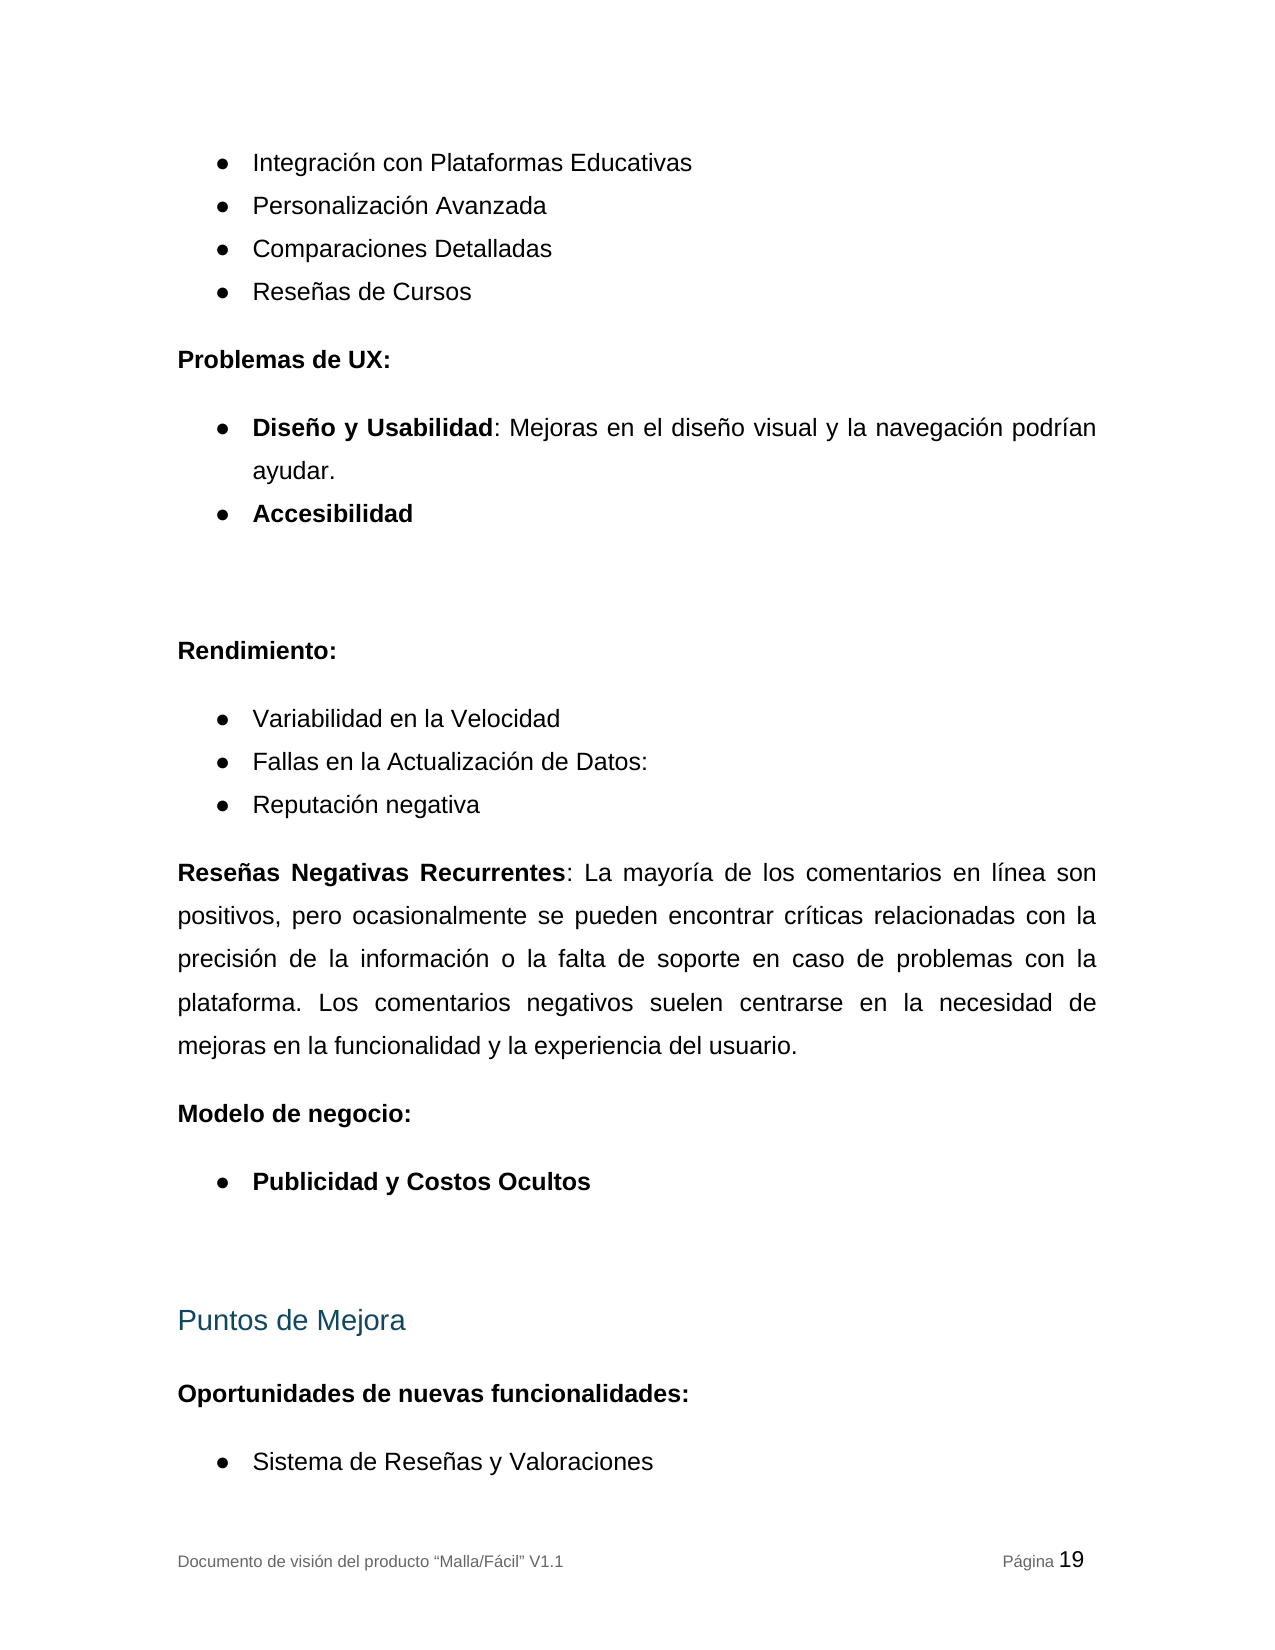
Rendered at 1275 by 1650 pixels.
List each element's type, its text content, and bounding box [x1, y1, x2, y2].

list Personalización Avanzada [215, 191, 1098, 219]
text Modelo de negocio: [177, 1099, 1098, 1128]
list Fallas en la Actualización de Datos: [215, 747, 1098, 776]
list Sistema de Reseñas y Valoraciones [215, 1447, 1098, 1475]
list Variabilidad en la Velocidad [215, 704, 1098, 733]
text Problemas de UX: [177, 345, 1098, 374]
list Reseñas de Cursos [215, 277, 1098, 306]
list Accesibilidad [215, 499, 1098, 528]
list Comparaciones Detalladas [215, 234, 1098, 263]
text Puntos de Mejora [177, 1303, 1098, 1337]
list Publicidad y Costos Ocultos [215, 1167, 1098, 1196]
list Reputación negativa [215, 790, 1098, 819]
list Diseño y Usabilidad: Mejoras en el diseño visual y la navegación podrían ayudar. [215, 413, 1098, 485]
list Integración con Plataformas Educativas [215, 148, 1098, 176]
text Oportunidades de nuevas funcionalidades: [177, 1378, 1098, 1407]
text Reseñas Negativas Recurrentes: La mayoría de los comentarios en línea son positivos, pero ocasionalmente se pueden encontrar críticas relacionadas con la precisión de la información o la falta de soporte en caso de problemas con la plataforma. Los comentarios negativos suelen centrarse en la necesidad de mejoras en la funcionalidad y la experiencia del usuario. [177, 858, 1098, 1059]
text Rendimiento: [177, 636, 1098, 664]
